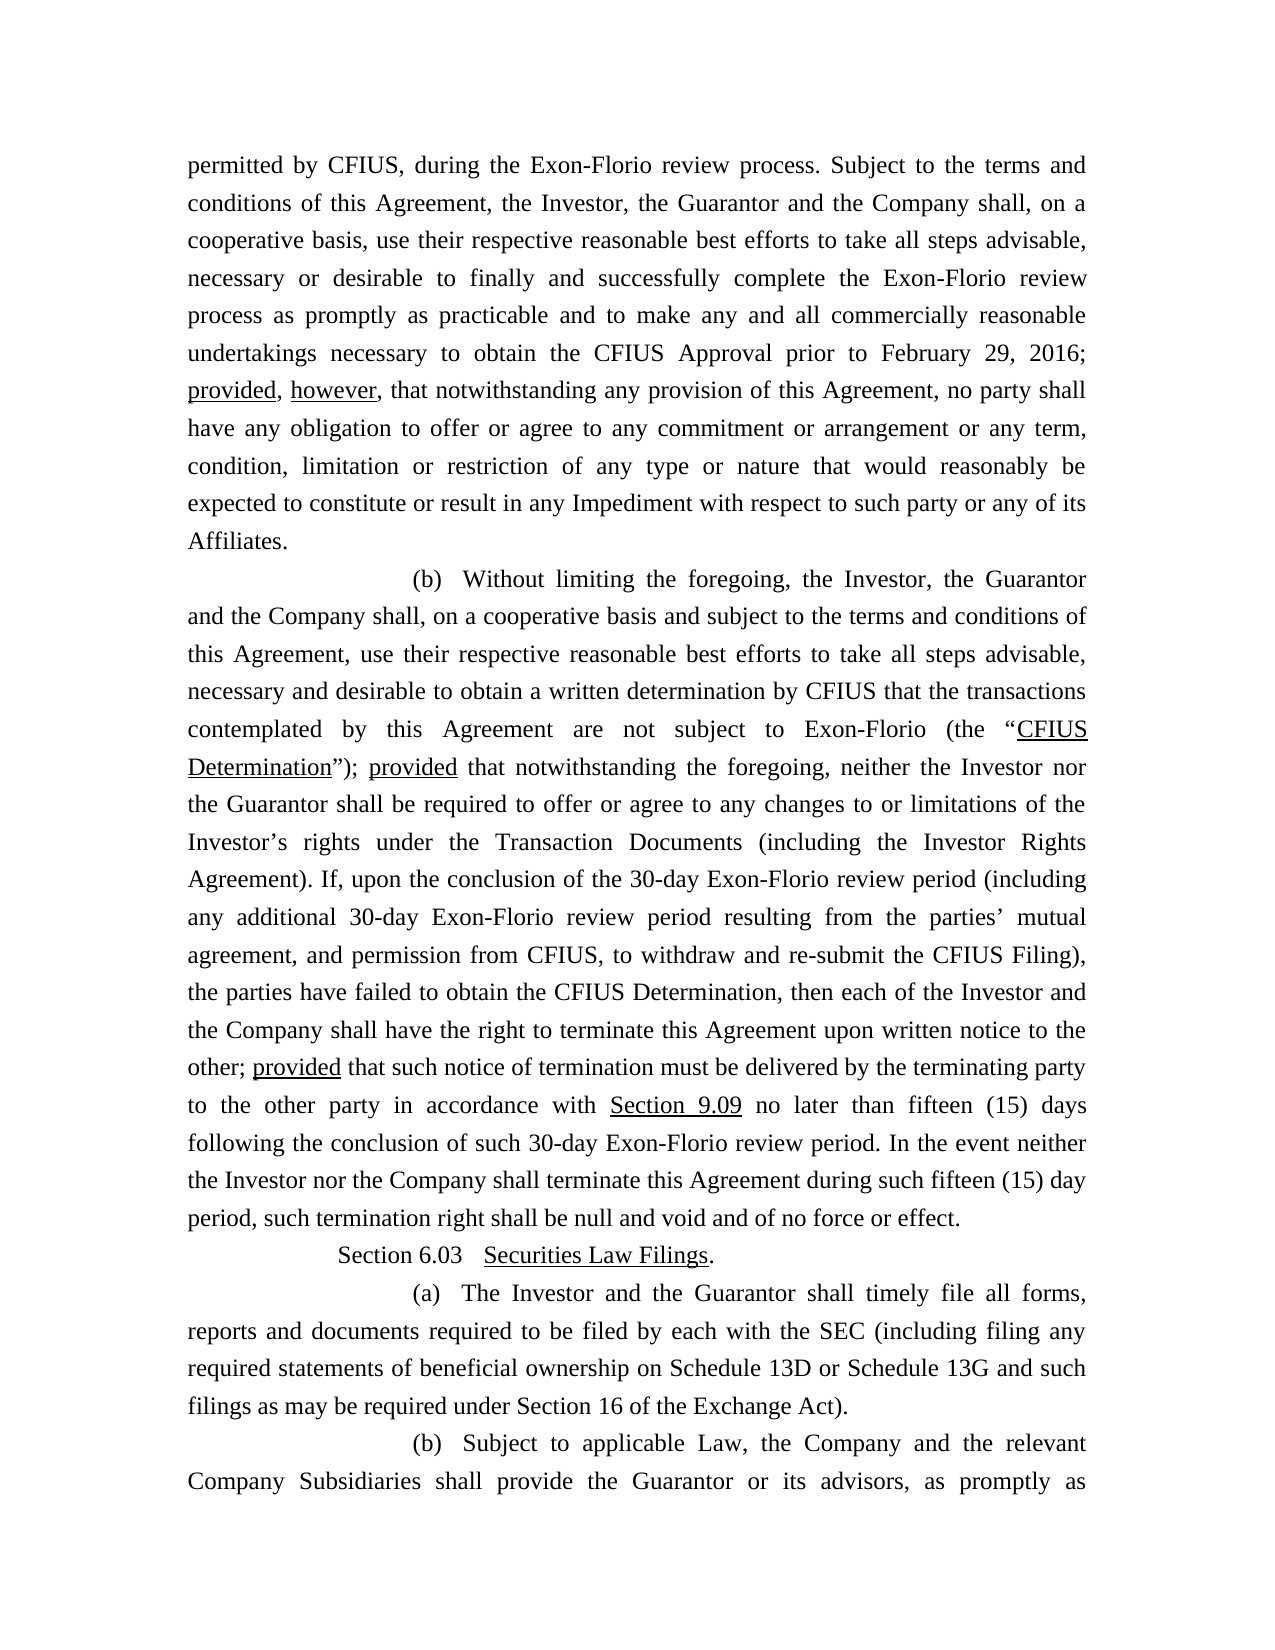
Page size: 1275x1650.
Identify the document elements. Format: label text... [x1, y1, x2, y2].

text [187, 1428, 1087, 1495]
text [187, 150, 1087, 555]
text (a) The Investor and the Guarantor shall timely file all forms, reports and documents required to be filed by each with the SEC (including filing any required statements of beneficial ownership on Schedule 13D or Schedule 13G and such filings as may be required under Section 16 of the Exchange Act). [187, 1278, 1087, 1420]
text Section 6.03 Securities Law Filings. [187, 1241, 1087, 1269]
text (b) Without limiting the foregoing, the Investor, the Guarantor and the Company shall, on a cooperative basis and subject to the terms and conditions of this Agreement, use their respective reasonable best efforts to take all steps advisable, necessary and desirable to obtain a written determination by CFIUS that the transactions contemplated by this Agreement are not subject to Exon-Florio (the “CFIUS Determination”); provided that notwithstanding the foregoing, neither the Investor nor the Guarantor shall be required to offer or agree to any changes to or limitations of the Investor’s rights under the Transaction Documents (including the Investor Rights Agreement). If, upon the conclusion of the 30-day Exon-Florio review period (including any additional 30-day Exon-Florio review period resulting from the parties’ mutual agreement, and permission from CFIUS, to withdraw and re-submit the CFIUS Filing), the parties have failed to obtain the CFIUS Determination, then each of the Investor and the Company shall have the right to terminate this Agreement upon written notice to the other; provided that such notice of termination must be delivered by the terminating party to the other party in accordance with Section 9.09 no later than fifteen (15) days following the conclusion of such 30-day Exon-Florio review period. In the event neither the Investor nor the Company shall terminate this Agreement during such fifteen (15) day period, such termination right shall be null and void and of no force or effect. [187, 564, 1087, 1232]
